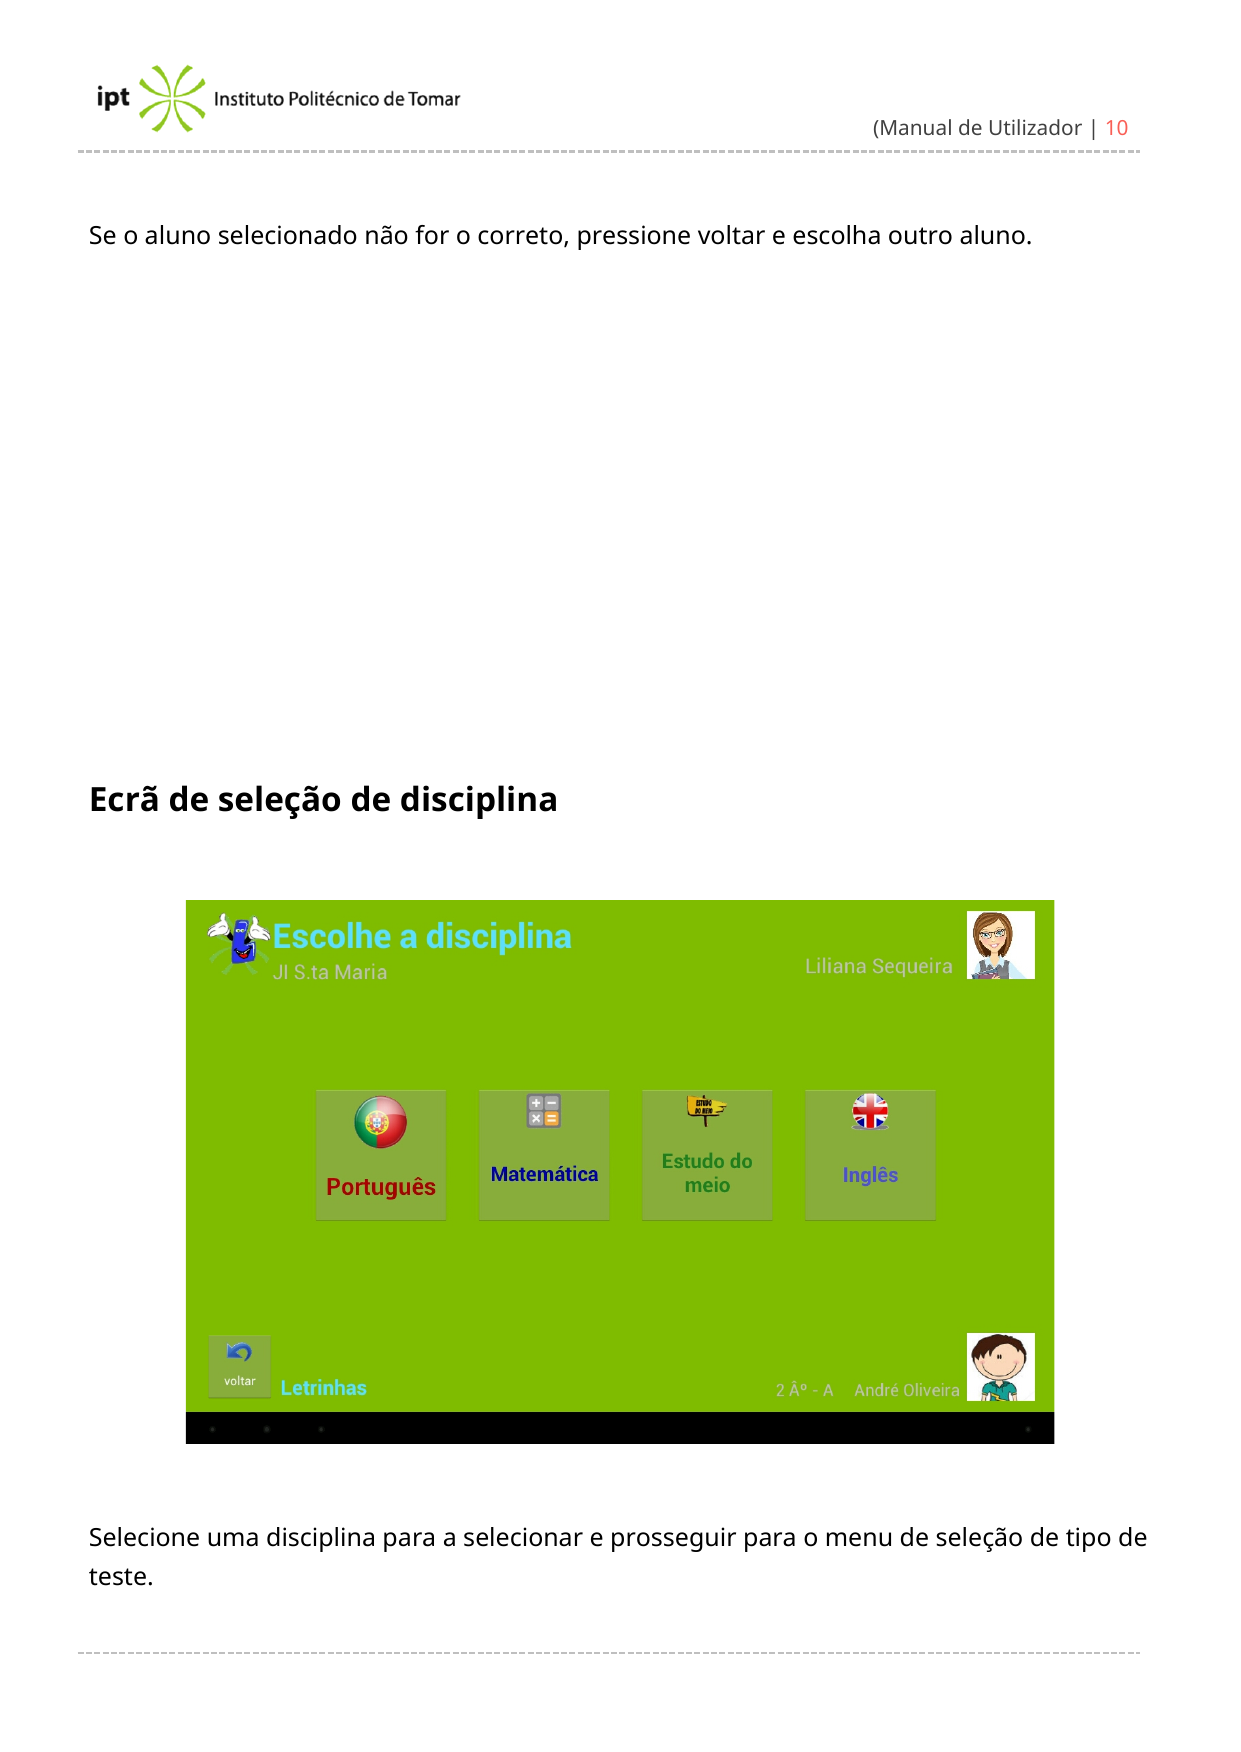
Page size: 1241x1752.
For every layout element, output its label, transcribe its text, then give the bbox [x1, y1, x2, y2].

subtitle Ecrã de seleção de disciplina [89, 776, 1152, 821]
text Se o aluno selecionado não for o correto, pressione voltar e escolha outro aluno. [89, 218, 1152, 252]
picture [89, 60, 464, 134]
text Selecione uma disciplina para a selecionar e prosseguir para o menu de seleção de tipo de teste. [89, 1520, 1152, 1593]
picture [185, 900, 1055, 1444]
